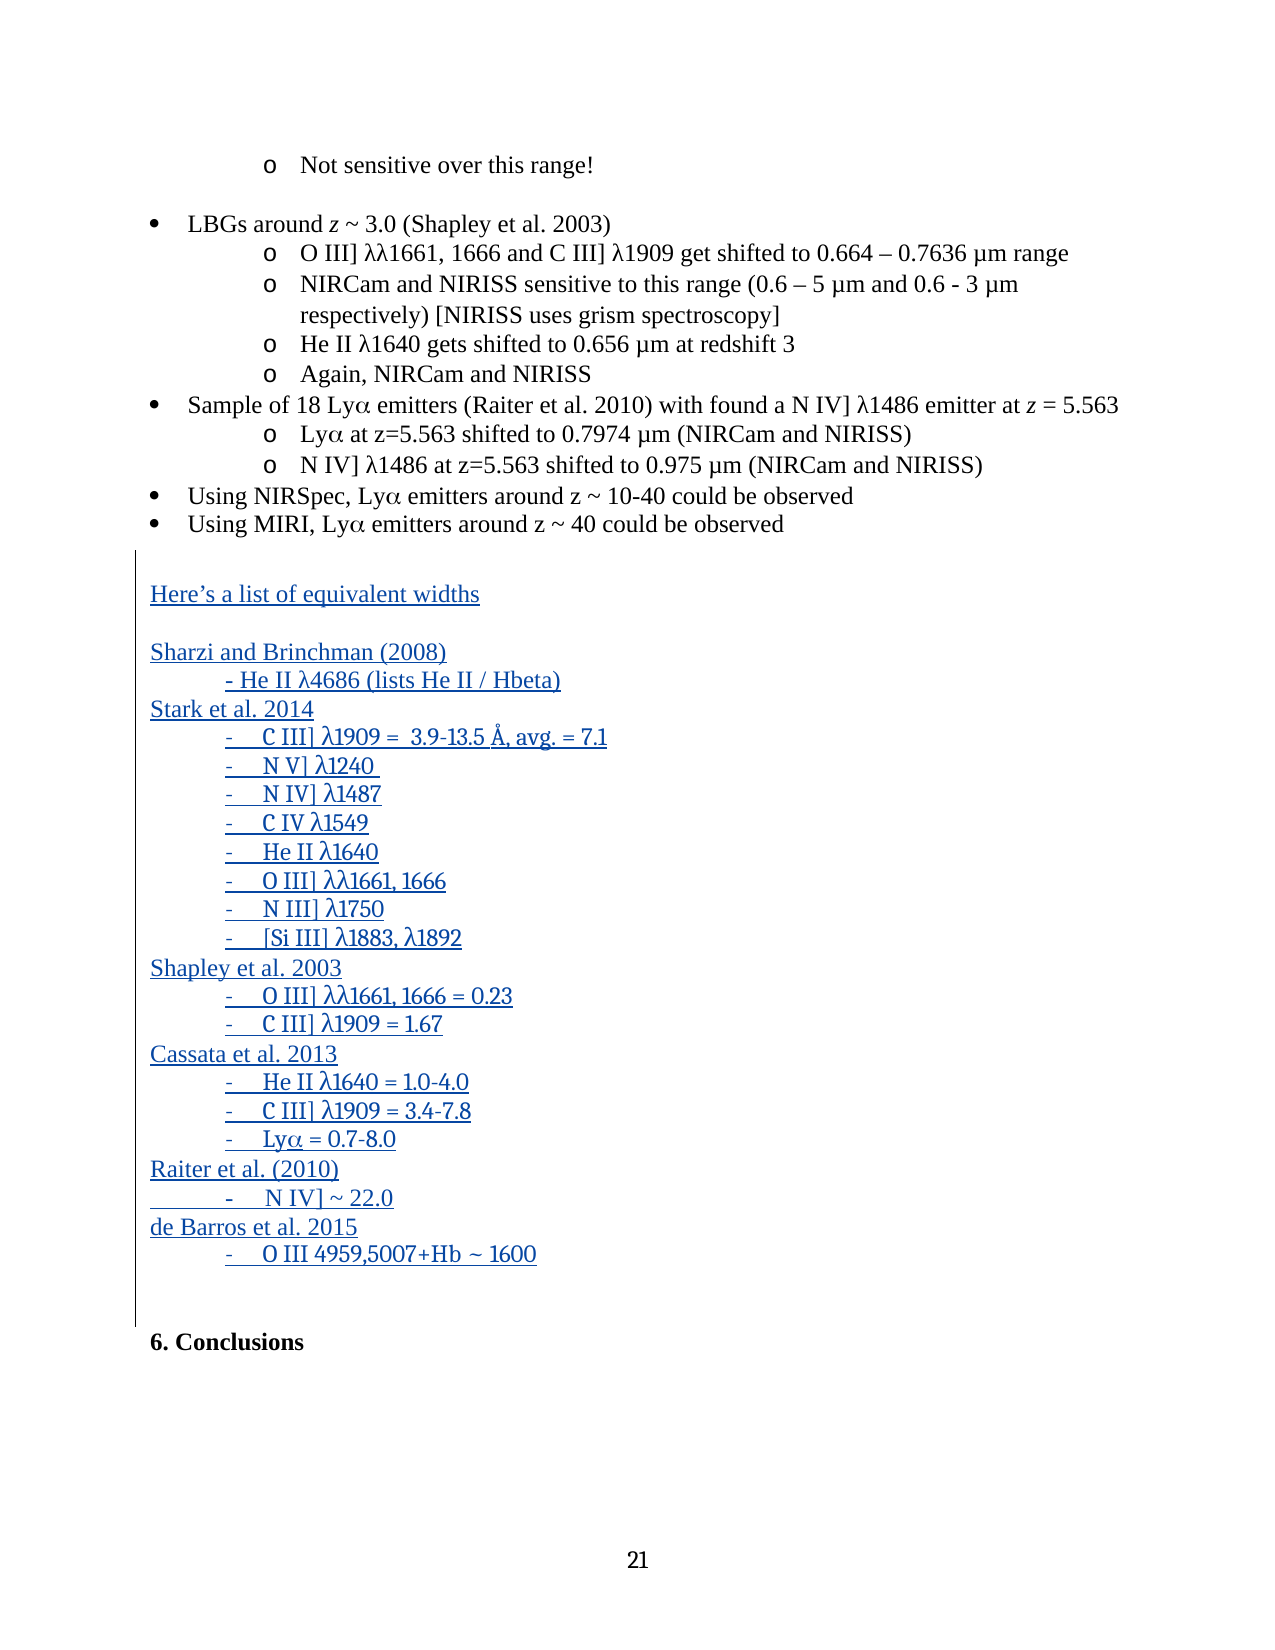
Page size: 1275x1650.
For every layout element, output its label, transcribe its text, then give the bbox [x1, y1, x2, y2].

list NIRCam and NIRISS sensitive to this range (0.6 – 5 µm and 0.6 - 3 µm respectively) [NIRISS uses grism spectroscopy] [262, 269, 1125, 329]
text 6. Conclusions [150, 1327, 1125, 1355]
list Using MIRI, Ly emitters around z ~ 40 could be observed [150, 509, 1125, 538]
list O III] λλ1661, 1666 and C III] λ1909 get shifted to 0.664 – 0.7636 µm range [262, 238, 1125, 269]
list Not sensitive over this range! [262, 150, 1125, 181]
list Ly at z=5.563 shifted to 0.7974 µm (NIRCam and NIRISS) [262, 419, 1125, 450]
list Using NIRSpec, Ly emitters around z ~ 10-40 could be observed [150, 481, 1125, 509]
list He II λ1640 gets shifted to 0.656 µm at redshift 3 [262, 329, 1125, 359]
list N IV] λ1486 at z=5.563 shifted to 0.975 µm (NIRCam and NIRISS) [262, 450, 1125, 481]
list LBGs around z ~ 3.0 (Shapley et al. 2003) [150, 209, 1125, 238]
list Again, NIRCam and NIRISS [262, 359, 1125, 390]
list Sample of 18 Ly emitters (Raiter et al. 2010) with found a N IV] λ1486 emitter at z = 5.563 [150, 390, 1125, 419]
